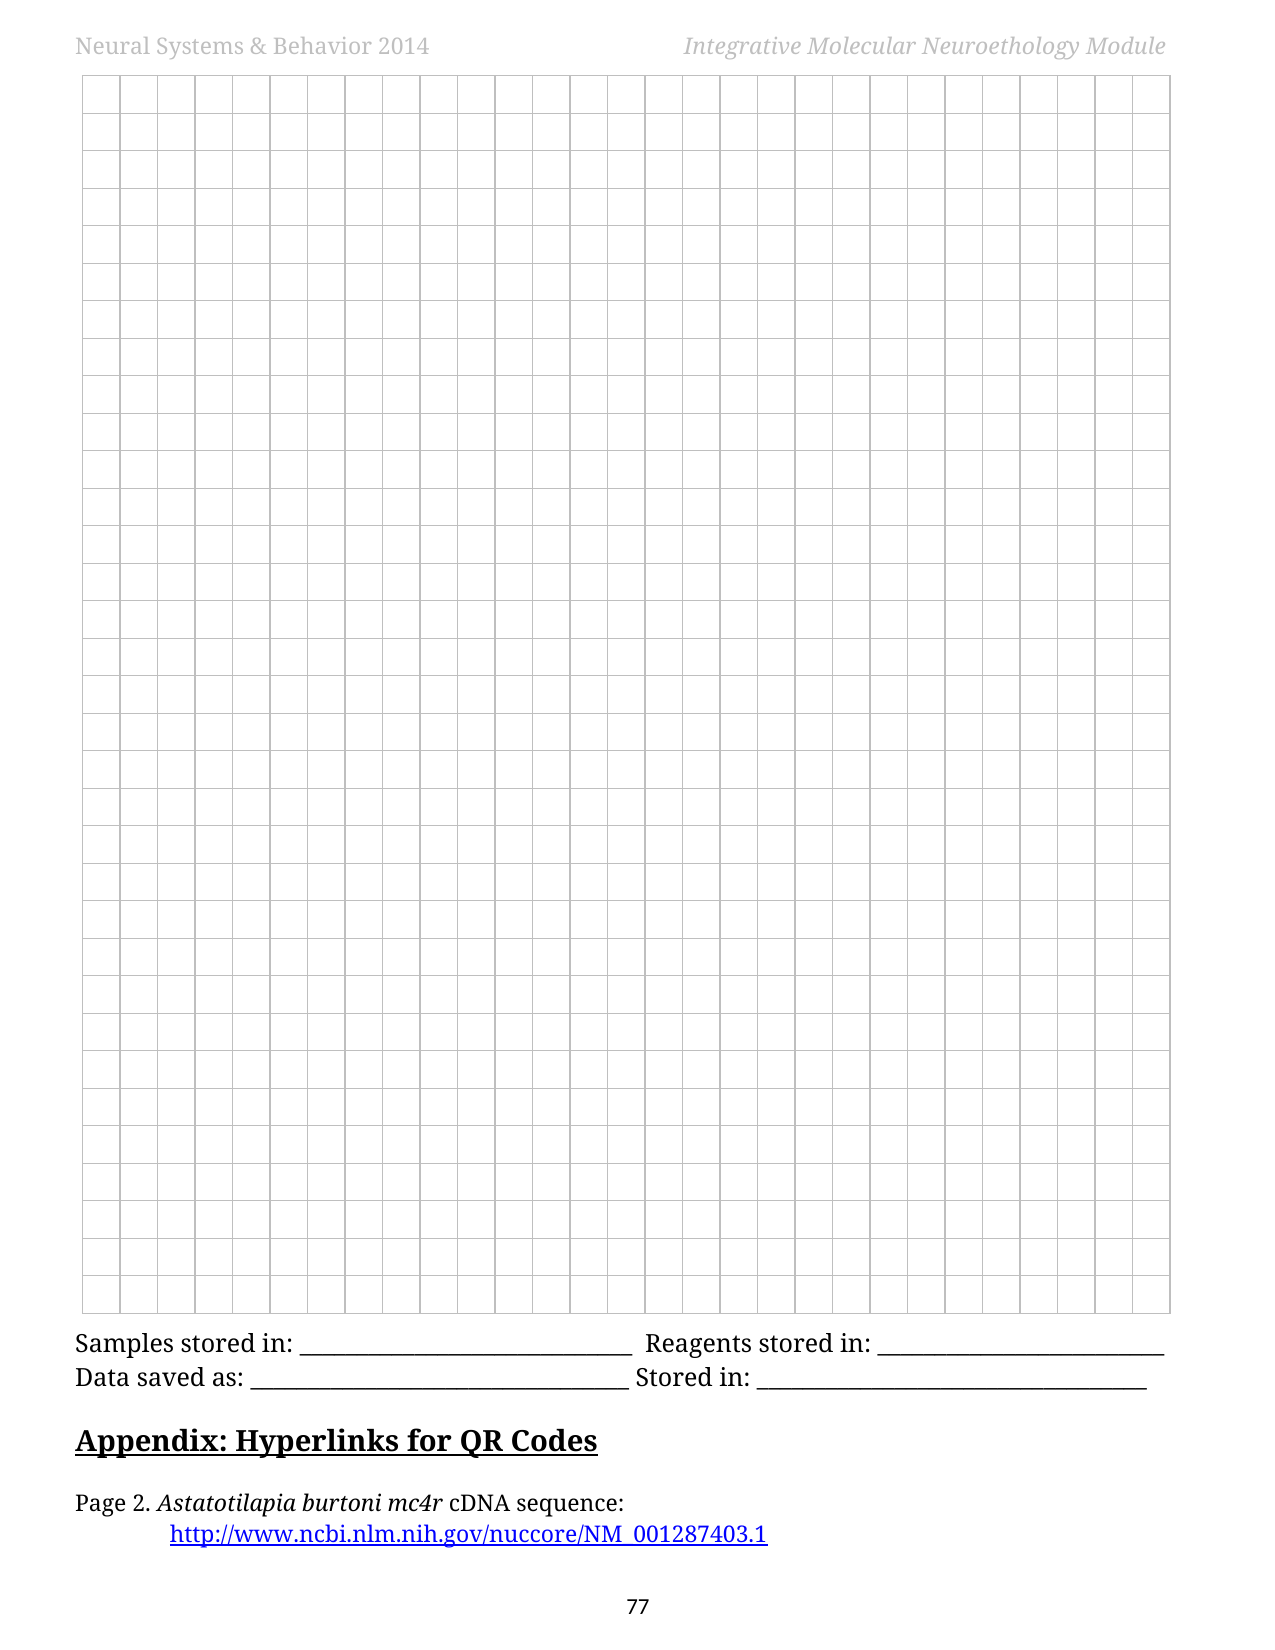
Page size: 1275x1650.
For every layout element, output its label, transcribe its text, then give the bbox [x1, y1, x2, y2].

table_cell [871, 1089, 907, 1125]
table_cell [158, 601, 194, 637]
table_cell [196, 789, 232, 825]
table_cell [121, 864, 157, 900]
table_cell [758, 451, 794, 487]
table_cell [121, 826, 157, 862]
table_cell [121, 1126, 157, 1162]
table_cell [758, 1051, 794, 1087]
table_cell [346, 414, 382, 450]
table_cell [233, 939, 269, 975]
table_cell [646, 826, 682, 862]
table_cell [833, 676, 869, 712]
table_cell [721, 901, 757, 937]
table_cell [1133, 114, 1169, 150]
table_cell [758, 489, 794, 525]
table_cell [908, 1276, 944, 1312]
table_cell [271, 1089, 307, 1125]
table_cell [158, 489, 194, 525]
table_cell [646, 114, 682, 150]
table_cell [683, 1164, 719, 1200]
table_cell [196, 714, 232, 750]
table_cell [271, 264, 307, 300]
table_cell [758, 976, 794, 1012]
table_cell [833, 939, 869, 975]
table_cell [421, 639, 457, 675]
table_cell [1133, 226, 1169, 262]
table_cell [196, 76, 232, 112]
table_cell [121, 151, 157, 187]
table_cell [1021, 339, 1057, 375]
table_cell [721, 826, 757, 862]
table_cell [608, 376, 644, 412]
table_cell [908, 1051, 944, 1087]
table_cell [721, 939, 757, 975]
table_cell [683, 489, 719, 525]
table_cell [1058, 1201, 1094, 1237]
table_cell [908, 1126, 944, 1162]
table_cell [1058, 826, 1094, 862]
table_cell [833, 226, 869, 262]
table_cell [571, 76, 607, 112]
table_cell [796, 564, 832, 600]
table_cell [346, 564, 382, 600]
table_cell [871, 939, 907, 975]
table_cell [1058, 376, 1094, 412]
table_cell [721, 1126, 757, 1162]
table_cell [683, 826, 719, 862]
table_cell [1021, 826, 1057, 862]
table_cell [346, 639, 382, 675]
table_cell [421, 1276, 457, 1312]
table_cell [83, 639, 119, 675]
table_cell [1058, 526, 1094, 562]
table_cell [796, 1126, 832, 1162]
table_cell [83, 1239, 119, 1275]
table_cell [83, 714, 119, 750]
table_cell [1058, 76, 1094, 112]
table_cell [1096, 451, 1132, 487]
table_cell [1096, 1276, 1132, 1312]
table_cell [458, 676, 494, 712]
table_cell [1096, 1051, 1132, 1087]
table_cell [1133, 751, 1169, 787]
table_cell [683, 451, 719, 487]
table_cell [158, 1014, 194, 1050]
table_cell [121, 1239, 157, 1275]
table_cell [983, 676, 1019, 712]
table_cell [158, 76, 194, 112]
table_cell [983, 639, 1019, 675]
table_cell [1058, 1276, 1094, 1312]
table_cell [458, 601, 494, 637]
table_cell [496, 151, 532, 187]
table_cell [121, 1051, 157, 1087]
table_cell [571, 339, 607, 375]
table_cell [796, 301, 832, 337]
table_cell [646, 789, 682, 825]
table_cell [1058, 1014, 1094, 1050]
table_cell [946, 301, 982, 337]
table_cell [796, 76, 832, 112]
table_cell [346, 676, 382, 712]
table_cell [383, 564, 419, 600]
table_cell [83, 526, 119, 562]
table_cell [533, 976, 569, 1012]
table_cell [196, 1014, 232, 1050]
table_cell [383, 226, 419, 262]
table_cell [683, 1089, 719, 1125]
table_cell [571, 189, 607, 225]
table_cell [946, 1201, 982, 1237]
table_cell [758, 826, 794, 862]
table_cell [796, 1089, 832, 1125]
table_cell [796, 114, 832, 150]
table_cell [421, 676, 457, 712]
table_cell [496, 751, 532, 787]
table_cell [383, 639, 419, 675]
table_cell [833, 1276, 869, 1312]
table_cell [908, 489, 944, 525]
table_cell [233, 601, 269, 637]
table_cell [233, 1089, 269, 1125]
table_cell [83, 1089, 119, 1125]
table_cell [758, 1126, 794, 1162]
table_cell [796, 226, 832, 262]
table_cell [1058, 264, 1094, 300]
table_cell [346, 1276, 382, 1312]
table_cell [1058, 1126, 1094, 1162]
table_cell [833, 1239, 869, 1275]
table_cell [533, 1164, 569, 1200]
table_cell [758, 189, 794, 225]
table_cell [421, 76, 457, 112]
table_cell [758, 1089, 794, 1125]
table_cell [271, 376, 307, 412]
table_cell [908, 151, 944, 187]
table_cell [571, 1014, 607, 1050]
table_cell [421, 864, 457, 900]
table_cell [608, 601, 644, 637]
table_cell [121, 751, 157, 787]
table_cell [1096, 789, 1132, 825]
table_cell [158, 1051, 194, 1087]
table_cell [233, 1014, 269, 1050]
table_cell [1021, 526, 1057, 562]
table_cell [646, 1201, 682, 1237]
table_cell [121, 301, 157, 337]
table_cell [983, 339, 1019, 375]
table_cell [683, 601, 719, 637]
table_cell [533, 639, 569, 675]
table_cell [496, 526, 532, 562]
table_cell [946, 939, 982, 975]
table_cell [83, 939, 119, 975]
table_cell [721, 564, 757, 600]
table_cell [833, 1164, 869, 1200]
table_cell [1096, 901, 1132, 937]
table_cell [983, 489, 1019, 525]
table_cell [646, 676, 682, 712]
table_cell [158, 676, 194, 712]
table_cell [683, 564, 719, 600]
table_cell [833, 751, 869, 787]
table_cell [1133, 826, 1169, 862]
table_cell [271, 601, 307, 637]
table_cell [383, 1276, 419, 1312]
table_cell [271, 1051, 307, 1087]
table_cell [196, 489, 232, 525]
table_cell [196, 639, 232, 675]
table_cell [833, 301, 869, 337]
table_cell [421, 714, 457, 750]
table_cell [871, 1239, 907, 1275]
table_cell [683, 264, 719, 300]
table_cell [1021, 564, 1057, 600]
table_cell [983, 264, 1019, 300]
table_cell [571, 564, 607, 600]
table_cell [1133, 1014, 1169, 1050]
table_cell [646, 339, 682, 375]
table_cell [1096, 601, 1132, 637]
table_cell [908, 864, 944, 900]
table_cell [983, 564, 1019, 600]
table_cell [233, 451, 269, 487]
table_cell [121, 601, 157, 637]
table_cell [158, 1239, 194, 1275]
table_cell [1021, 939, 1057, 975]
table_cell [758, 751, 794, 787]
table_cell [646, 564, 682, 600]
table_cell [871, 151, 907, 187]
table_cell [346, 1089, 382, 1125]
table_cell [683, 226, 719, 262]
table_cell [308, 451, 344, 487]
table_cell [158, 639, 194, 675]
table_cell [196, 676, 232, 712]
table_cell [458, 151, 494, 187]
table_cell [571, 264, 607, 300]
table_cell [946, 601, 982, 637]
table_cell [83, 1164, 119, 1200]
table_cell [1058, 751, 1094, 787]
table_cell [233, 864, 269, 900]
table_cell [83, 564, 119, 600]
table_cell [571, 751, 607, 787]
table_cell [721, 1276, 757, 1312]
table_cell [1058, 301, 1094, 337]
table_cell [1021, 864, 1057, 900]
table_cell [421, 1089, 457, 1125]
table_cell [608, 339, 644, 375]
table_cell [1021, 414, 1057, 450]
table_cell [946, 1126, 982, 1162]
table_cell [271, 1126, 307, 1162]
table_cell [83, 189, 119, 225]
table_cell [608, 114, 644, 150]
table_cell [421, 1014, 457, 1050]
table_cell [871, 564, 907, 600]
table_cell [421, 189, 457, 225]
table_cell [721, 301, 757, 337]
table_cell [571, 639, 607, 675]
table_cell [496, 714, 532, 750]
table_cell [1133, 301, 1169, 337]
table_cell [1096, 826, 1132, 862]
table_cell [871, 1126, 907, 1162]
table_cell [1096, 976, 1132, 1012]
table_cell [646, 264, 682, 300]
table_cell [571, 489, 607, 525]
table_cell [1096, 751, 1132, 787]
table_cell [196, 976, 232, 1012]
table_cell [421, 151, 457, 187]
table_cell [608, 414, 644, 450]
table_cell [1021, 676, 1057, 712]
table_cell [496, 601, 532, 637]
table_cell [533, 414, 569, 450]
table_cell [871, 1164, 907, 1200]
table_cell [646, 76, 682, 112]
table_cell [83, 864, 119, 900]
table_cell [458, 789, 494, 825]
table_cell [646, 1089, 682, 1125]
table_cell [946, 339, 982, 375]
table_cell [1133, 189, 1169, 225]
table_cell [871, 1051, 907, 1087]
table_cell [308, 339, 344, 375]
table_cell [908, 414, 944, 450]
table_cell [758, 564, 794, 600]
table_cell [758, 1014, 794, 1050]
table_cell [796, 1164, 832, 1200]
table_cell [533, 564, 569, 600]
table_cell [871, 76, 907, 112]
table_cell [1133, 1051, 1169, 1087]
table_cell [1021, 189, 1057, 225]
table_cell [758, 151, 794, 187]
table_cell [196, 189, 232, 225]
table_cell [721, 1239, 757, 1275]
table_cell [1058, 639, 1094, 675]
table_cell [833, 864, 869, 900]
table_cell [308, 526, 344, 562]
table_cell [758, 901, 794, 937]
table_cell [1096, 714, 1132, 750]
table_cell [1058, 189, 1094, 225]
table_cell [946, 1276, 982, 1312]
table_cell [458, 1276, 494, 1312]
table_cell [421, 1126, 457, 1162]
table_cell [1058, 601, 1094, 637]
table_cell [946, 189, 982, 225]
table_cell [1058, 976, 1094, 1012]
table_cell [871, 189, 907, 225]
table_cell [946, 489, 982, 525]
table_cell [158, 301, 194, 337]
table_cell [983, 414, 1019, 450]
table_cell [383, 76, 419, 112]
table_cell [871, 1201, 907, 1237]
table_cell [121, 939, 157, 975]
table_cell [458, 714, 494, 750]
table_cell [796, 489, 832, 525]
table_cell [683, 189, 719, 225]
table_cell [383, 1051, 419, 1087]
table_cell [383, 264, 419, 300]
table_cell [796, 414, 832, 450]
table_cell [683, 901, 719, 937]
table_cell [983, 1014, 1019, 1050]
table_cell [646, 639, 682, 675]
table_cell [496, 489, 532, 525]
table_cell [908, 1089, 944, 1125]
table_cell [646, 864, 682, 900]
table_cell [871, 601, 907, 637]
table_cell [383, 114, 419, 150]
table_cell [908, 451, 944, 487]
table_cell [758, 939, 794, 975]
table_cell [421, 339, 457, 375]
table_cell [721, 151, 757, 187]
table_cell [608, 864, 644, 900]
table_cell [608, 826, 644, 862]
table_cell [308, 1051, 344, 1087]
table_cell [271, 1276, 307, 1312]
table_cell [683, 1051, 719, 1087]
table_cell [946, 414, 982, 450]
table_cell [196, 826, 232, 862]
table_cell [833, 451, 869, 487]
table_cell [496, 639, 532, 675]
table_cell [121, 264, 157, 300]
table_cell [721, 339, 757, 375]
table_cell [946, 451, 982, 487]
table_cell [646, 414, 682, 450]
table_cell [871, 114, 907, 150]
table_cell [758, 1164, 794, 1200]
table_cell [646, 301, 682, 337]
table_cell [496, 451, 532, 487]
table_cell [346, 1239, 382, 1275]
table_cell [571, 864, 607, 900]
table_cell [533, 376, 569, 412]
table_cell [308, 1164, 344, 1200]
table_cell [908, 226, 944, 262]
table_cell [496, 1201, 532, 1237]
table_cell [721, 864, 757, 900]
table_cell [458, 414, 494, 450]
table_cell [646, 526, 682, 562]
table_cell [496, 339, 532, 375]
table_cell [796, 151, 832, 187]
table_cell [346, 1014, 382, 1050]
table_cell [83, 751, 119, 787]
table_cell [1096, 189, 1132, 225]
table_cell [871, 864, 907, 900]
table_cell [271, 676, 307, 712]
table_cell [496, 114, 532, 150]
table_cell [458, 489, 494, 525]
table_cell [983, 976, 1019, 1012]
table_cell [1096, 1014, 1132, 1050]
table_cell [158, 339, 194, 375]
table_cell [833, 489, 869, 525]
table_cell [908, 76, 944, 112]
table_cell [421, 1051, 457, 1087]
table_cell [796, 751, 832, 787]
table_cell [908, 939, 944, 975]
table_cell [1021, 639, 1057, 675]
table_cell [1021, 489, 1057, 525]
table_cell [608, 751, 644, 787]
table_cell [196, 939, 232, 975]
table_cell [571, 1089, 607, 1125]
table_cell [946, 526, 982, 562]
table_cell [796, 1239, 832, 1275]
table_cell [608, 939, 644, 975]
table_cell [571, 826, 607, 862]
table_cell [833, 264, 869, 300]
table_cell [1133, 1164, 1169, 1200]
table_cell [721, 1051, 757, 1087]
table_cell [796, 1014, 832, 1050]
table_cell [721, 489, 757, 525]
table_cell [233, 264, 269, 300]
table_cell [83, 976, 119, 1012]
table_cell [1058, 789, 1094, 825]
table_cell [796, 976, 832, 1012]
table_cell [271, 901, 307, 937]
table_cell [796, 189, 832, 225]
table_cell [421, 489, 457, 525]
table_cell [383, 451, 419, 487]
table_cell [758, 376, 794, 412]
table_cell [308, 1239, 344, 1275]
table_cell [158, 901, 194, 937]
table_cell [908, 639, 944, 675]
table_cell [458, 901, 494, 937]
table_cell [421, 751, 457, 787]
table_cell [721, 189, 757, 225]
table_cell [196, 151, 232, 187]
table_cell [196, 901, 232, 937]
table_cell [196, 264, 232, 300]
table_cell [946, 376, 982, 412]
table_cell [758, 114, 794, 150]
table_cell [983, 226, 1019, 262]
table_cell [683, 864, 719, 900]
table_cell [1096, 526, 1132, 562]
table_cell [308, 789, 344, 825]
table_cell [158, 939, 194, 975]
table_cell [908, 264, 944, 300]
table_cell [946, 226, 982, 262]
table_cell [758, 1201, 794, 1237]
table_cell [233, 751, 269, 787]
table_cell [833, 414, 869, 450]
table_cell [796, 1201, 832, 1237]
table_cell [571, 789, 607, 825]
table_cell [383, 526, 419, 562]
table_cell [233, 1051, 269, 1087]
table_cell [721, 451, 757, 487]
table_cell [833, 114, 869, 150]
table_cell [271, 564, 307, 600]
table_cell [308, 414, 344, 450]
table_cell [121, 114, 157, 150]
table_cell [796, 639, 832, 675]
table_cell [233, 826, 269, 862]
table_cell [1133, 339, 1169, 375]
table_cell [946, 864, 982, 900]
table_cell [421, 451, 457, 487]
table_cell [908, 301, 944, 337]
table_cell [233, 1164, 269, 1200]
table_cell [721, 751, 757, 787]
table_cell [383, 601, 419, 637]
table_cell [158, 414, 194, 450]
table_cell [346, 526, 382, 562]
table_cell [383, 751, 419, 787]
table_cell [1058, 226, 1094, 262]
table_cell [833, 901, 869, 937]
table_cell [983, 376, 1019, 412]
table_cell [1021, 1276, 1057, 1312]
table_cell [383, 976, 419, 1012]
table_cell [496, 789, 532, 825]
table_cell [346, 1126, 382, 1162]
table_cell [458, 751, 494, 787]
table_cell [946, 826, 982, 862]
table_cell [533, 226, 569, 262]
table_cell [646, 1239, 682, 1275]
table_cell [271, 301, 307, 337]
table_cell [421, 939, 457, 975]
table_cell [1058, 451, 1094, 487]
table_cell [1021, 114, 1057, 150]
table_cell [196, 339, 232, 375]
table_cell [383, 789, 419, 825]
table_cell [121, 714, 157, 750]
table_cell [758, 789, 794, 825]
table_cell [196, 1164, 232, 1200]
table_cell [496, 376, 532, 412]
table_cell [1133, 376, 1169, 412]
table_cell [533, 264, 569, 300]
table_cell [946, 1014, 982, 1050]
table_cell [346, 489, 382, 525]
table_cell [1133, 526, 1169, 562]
text Page 2. Astatotilapia burtoni mc4r cDNA sequence: http://www.ncbi.nlm.nih.gov/nuccore/NM_001287403.1 [75, 1487, 1200, 1549]
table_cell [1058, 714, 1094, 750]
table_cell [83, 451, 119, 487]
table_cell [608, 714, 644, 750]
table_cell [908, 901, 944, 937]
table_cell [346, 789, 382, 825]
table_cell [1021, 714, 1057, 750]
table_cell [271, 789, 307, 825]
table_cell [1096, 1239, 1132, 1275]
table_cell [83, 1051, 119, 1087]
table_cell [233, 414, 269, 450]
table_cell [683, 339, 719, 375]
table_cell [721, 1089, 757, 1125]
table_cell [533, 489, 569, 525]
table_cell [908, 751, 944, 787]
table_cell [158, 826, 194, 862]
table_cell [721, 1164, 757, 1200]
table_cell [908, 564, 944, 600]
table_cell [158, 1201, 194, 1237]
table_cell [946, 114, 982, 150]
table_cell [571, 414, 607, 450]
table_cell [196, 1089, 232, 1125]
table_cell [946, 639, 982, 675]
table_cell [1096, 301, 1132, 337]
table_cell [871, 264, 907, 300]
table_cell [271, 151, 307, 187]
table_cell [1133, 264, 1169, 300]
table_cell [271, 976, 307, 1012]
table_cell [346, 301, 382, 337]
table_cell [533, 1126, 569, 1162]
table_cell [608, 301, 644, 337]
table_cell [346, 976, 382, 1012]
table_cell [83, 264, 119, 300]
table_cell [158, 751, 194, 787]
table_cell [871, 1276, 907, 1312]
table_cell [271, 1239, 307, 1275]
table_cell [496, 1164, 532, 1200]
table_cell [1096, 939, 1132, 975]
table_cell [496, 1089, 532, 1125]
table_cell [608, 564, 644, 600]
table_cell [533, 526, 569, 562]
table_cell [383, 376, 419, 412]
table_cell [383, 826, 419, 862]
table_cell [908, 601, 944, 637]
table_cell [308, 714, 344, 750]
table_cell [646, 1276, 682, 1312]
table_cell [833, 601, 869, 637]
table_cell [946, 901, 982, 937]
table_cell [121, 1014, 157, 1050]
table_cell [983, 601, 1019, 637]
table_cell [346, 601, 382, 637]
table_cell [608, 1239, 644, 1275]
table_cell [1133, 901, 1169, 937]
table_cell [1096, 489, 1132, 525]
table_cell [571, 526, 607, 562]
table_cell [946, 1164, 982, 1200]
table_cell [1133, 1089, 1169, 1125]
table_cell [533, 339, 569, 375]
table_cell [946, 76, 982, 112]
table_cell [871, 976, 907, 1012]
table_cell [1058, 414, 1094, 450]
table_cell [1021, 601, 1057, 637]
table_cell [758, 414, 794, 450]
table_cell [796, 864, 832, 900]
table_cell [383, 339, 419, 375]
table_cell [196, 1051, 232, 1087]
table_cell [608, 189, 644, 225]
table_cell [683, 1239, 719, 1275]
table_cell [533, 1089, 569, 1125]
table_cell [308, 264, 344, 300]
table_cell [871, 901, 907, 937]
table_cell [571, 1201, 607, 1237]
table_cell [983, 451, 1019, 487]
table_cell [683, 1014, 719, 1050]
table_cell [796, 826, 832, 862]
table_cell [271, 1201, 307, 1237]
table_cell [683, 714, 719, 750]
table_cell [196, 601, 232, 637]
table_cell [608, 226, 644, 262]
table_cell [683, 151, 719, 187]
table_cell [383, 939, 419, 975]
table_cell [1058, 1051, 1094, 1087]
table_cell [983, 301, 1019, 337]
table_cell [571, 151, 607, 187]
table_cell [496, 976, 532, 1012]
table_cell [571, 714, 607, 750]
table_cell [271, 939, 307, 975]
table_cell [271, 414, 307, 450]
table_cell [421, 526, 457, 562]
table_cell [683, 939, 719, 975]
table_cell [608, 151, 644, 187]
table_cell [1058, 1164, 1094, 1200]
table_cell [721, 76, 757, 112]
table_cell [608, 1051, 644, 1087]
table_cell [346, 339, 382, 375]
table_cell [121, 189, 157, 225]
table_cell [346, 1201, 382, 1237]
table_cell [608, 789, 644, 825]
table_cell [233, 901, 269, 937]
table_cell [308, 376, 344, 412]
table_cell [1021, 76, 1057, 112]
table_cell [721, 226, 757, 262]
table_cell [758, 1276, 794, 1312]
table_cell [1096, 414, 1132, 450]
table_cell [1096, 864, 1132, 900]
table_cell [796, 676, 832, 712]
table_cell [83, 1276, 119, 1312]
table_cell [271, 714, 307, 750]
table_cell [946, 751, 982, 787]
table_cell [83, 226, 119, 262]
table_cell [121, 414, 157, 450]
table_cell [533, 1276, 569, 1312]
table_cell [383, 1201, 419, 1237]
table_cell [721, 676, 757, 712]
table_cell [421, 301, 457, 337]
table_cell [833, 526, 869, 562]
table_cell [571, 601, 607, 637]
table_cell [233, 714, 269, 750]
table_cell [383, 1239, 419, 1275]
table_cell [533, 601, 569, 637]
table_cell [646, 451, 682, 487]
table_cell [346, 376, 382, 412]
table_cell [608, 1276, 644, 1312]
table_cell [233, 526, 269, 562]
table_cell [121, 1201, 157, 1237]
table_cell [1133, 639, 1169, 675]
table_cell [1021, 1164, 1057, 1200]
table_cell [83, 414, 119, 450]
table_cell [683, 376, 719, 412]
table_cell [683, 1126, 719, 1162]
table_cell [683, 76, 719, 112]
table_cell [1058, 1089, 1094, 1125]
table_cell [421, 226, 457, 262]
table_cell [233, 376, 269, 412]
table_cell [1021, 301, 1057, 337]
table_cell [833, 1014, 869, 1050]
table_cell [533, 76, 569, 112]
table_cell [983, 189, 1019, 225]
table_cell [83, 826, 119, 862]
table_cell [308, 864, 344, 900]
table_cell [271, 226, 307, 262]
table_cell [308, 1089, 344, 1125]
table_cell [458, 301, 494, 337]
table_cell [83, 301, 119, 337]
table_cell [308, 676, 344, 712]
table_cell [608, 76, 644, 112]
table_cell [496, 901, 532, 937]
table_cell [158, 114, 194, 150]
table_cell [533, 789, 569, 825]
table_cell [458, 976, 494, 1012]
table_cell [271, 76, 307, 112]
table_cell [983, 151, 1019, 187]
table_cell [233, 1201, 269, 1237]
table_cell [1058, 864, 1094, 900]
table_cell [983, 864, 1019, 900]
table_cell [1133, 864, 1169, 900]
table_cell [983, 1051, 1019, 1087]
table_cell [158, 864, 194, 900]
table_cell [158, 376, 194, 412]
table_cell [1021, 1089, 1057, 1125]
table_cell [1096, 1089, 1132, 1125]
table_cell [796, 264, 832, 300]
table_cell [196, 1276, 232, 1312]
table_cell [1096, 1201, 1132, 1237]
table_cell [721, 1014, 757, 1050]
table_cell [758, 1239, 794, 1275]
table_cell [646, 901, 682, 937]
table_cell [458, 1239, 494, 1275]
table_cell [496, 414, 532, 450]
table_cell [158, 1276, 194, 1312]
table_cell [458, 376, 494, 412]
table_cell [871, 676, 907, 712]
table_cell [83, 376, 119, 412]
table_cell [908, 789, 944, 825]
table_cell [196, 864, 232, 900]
text Appendix: Hyperlinks for QR Codes [75, 1420, 1200, 1460]
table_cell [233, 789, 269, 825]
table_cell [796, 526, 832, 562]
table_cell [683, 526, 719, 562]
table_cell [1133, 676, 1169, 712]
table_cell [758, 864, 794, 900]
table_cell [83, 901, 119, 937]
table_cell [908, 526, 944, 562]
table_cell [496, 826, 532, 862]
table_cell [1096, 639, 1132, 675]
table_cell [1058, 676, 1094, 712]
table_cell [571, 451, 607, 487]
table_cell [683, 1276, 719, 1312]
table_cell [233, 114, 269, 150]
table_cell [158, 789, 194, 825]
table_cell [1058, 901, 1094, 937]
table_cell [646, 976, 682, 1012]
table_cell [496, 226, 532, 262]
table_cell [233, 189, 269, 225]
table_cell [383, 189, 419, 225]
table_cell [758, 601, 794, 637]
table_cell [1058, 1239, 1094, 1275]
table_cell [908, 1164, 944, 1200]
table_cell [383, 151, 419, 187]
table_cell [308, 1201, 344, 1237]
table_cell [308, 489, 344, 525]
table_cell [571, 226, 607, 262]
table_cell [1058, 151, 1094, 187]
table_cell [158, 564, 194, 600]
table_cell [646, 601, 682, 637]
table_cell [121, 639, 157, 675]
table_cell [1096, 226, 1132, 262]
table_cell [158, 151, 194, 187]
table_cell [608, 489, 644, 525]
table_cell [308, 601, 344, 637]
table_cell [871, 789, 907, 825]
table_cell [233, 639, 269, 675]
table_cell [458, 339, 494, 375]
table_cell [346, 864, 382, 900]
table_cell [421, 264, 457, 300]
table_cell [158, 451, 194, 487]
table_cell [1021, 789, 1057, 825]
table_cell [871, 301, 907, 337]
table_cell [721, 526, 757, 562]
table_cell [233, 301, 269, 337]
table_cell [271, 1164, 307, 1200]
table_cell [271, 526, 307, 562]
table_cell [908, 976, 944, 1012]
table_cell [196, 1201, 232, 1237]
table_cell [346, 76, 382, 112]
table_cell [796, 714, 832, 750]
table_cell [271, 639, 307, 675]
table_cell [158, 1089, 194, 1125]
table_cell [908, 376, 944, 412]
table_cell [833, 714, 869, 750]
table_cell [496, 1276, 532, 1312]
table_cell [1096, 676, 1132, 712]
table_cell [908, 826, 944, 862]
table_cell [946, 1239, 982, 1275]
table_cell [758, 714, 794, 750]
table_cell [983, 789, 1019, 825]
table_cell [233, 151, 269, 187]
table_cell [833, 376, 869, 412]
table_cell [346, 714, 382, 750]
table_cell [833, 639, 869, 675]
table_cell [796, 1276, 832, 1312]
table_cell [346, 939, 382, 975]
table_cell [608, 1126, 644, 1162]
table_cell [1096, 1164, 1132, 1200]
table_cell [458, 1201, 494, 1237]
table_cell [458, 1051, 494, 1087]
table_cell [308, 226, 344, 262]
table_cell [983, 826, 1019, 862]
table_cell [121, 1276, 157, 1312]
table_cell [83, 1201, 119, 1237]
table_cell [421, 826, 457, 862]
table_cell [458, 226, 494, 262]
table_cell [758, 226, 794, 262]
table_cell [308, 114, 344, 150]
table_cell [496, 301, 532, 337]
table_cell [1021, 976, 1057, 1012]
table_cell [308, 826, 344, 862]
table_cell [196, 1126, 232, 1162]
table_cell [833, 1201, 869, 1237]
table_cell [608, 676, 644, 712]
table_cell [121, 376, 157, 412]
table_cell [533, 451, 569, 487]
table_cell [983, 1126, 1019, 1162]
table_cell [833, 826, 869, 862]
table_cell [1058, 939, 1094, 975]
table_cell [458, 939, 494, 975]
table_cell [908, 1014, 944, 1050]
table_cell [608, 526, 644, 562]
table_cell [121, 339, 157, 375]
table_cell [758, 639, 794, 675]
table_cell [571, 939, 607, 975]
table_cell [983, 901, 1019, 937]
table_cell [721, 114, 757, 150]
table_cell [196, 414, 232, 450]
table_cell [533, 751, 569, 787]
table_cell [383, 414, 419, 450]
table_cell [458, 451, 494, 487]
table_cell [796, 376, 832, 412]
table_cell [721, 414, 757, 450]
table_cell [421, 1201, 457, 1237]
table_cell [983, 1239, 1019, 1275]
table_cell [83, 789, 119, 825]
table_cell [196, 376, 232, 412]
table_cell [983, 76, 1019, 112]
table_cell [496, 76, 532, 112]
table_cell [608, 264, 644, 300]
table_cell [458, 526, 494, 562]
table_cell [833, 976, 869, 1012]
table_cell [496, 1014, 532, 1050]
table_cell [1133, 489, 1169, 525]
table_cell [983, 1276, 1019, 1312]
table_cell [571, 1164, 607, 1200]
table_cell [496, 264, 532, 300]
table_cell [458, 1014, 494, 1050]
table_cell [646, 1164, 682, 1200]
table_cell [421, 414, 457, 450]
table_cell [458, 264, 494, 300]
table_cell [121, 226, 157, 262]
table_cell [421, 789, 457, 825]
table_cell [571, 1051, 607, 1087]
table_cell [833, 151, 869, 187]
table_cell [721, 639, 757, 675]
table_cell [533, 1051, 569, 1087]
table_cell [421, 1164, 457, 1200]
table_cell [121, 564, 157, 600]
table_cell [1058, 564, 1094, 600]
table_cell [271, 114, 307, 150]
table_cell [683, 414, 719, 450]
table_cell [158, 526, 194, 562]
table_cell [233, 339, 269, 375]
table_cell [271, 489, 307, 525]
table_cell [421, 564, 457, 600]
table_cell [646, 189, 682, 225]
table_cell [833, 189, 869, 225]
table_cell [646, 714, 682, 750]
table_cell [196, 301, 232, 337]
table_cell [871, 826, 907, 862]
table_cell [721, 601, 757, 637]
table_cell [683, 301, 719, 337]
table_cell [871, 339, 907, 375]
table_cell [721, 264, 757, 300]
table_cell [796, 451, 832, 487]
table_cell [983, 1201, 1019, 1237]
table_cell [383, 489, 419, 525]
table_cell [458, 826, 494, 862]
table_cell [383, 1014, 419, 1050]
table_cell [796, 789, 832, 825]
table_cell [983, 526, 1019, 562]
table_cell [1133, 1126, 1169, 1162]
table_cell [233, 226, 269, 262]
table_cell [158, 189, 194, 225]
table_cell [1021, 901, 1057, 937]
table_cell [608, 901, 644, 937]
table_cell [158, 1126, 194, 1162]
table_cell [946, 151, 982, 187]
text Data saved as: _________________________________ Stored in: __________________________________ [75, 1360, 1200, 1394]
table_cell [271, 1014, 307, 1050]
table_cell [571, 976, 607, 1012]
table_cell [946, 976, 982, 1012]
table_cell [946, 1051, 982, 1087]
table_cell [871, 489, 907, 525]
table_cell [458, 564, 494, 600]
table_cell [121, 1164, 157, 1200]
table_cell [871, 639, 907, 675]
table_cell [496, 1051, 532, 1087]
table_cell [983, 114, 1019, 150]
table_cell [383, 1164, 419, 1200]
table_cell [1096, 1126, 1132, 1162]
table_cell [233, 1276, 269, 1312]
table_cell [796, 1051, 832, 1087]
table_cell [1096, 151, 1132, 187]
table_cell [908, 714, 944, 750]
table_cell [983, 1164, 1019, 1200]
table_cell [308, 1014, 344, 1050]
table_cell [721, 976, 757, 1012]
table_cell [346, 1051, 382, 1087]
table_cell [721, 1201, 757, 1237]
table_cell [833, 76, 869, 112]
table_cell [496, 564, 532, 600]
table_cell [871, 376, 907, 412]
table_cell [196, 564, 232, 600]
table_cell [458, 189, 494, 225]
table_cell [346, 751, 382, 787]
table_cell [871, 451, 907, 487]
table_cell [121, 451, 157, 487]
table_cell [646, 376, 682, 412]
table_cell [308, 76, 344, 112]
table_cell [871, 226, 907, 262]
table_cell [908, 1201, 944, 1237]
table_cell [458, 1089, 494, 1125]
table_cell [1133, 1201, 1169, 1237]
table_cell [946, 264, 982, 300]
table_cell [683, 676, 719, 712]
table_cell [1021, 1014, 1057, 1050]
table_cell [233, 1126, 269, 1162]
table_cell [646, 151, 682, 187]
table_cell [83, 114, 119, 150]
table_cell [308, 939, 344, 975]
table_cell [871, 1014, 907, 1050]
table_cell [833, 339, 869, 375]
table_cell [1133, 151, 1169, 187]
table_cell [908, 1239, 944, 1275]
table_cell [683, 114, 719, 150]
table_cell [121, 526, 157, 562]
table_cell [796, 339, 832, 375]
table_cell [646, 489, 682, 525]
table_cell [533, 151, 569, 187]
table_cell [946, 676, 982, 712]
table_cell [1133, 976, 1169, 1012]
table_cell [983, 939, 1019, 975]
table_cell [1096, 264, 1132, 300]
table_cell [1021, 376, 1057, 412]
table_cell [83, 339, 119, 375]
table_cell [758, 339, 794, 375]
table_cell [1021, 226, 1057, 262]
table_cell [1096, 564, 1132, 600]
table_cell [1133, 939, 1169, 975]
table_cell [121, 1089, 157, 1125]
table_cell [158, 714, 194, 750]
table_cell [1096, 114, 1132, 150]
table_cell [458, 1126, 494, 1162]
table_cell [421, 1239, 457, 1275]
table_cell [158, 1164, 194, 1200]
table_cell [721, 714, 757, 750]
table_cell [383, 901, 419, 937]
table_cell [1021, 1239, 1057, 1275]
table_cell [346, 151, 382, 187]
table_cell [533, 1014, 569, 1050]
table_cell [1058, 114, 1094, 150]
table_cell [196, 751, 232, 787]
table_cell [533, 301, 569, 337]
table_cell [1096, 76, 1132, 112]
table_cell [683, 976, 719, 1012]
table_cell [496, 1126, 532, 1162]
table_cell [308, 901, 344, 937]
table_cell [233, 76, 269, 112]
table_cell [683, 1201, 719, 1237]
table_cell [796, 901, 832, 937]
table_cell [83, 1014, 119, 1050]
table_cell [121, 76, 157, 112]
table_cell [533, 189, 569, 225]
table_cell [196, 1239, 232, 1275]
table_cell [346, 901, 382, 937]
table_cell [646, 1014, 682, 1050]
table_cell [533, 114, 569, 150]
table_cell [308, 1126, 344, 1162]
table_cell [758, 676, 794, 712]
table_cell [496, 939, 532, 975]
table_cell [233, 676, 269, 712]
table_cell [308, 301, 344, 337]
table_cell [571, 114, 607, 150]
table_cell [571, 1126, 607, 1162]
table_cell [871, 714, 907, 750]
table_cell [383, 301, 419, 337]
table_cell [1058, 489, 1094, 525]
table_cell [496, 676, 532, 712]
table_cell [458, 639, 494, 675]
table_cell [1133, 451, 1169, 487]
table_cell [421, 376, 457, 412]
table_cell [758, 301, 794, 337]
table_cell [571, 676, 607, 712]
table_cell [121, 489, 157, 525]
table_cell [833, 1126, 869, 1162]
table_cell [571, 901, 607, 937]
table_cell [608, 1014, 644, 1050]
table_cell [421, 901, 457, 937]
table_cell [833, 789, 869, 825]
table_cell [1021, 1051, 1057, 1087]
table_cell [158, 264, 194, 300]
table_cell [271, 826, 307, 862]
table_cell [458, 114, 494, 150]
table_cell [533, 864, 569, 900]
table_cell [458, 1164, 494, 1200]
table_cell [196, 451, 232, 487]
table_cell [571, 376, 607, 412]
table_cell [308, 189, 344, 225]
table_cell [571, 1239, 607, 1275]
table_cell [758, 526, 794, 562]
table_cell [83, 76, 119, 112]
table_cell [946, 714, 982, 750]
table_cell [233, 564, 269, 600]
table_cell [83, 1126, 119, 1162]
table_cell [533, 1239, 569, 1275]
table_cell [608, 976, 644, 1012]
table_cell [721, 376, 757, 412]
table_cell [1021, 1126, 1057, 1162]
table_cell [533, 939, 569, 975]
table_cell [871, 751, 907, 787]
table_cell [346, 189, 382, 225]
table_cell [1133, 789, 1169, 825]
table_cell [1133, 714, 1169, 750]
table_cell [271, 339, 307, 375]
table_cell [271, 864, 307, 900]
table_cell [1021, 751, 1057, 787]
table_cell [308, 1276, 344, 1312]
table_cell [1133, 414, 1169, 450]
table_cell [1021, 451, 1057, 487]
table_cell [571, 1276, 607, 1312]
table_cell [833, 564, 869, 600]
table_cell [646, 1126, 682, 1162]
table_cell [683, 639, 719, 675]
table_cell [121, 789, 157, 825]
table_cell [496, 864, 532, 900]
text Samples stored in: _____________________________ Reagents stored in: _________________________ [75, 1326, 1200, 1360]
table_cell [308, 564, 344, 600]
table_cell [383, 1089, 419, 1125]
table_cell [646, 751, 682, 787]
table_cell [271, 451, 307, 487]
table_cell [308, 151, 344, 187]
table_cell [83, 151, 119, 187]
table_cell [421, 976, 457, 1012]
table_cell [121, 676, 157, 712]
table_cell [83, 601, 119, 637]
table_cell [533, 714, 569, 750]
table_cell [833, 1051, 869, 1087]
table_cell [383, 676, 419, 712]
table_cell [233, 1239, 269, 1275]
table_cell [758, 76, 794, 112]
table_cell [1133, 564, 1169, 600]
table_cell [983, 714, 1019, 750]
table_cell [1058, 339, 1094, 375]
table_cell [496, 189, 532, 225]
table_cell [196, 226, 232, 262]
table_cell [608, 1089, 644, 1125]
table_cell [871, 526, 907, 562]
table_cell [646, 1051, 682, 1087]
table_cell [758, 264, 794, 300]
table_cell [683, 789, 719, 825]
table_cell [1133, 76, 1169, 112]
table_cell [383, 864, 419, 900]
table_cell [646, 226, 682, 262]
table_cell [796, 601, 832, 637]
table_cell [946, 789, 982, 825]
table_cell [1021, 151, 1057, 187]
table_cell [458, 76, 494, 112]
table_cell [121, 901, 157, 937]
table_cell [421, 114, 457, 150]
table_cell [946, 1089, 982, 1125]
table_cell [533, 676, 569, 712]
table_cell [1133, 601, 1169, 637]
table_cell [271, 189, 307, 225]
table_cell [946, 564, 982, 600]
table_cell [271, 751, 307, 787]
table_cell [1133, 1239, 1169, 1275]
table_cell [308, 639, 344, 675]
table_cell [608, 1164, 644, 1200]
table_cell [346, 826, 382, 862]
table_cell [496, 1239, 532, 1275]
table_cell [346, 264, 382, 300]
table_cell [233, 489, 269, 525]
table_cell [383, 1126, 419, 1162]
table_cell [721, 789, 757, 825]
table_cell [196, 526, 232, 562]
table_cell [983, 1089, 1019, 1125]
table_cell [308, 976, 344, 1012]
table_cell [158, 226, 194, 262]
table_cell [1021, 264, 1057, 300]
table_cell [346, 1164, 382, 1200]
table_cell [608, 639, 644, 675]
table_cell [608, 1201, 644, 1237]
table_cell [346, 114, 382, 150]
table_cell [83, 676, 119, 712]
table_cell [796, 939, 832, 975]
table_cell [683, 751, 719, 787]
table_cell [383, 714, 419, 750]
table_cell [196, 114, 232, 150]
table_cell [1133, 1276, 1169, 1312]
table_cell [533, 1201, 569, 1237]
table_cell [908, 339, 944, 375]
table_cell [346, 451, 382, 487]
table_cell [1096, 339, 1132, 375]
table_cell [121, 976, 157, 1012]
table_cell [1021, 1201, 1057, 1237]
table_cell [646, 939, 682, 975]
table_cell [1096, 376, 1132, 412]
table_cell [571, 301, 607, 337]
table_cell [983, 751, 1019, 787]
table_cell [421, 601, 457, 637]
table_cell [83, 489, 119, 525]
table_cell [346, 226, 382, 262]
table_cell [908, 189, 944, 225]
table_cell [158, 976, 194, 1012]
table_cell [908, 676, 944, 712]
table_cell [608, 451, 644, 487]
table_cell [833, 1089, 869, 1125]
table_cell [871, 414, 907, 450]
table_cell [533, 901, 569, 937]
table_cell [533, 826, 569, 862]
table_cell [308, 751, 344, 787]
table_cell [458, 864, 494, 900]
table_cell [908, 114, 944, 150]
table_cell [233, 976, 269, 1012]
